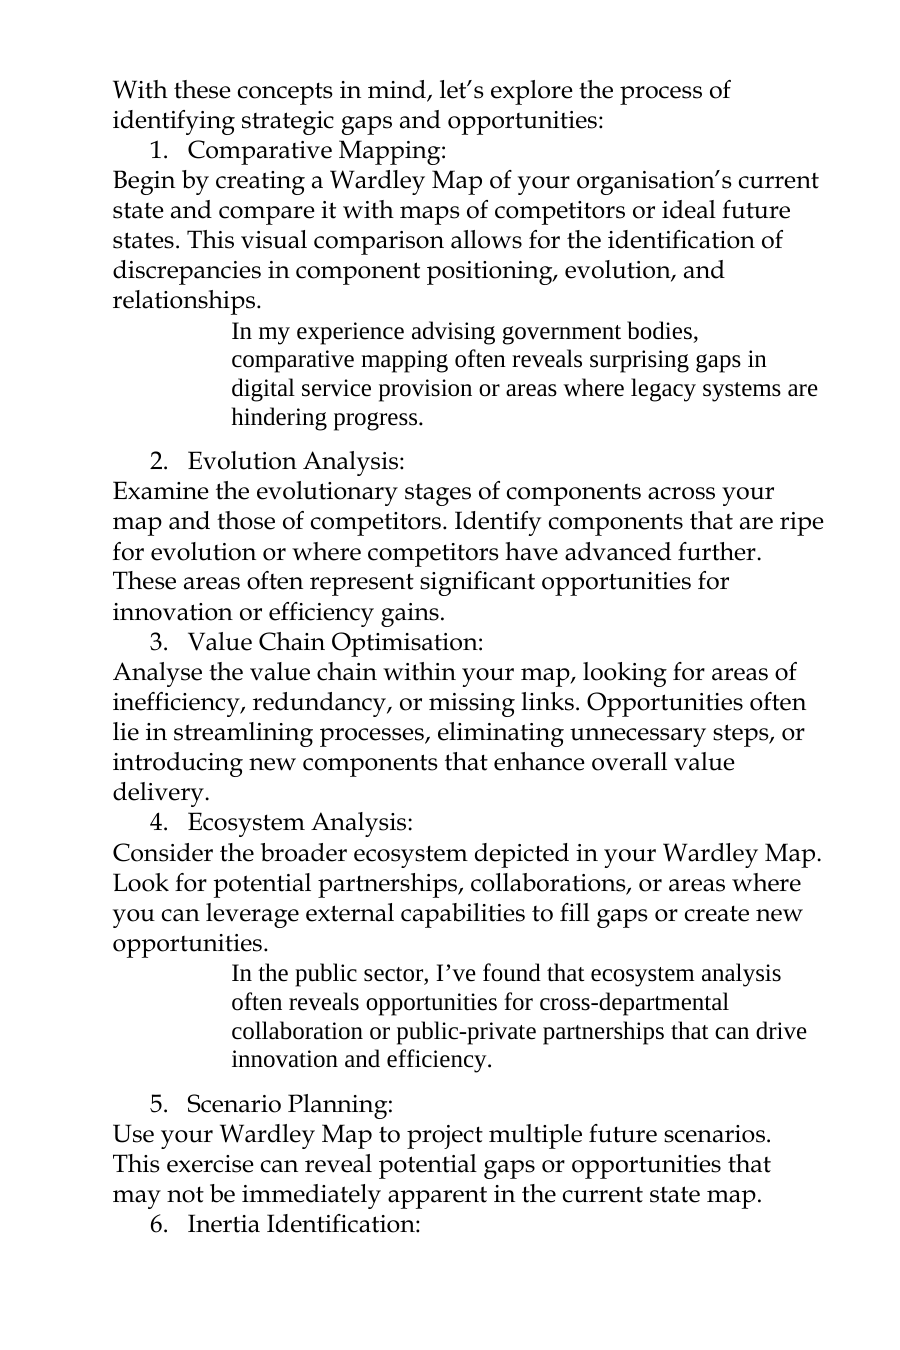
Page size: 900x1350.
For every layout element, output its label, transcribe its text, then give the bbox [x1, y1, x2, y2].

text Consider the broader ecosystem depicted in your Wardley Map. Look for potential partnerships, collaborations, or areas where you can leverage external capabilities to fill gaps or create new opportunities. [112, 838, 825, 958]
text Begin by creating a Wardley Map of your organisation’s current state and compare it with maps of competitors or ideal future states. This visual comparison allows for the identification of discrepancies in component positioning, evolution, and relationships. [112, 165, 825, 316]
list Inertia Identification: [150, 1209, 825, 1239]
list Scenario Planning: [150, 1089, 825, 1119]
text With these concepts in mind, let’s explore the process of identifying strategic gaps and opportunities: [112, 75, 825, 135]
list Value Chain Optimisation: [150, 627, 825, 657]
list Ecosystem Analysis: [150, 808, 825, 838]
text In the public sector, I’ve found that ecosystem analysis often reveals opportunities for cross-departmental collaboration or public-private partnerships that can drive innovation and efficiency. [231, 958, 825, 1073]
text Examine the evolutionary stages of components across your map and those of competitors. Identify components that are ripe for evolution or where competitors have advanced further. These areas often represent significant opportunities for innovation or efficiency gains. [112, 477, 825, 627]
text Analyse the value chain within your map, looking for areas of inefficiency, redundancy, or missing links. Opportunities often lie in streamlining processes, eliminating unnecessary steps, or introducing new components that enhance overall value delivery. [112, 657, 825, 808]
list Evolution Analysis: [150, 446, 825, 477]
list Comparative Mapping: [150, 135, 825, 165]
text In my experience advising government bodies, comparative mapping often reveals surprising gaps in digital service provision or areas where legacy systems are hindering progress. [231, 316, 825, 431]
text Use your Wardley Map to project multiple future scenarios. This exercise can reveal potential gaps or opportunities that may not be immediately apparent in the current state map. [112, 1119, 825, 1209]
